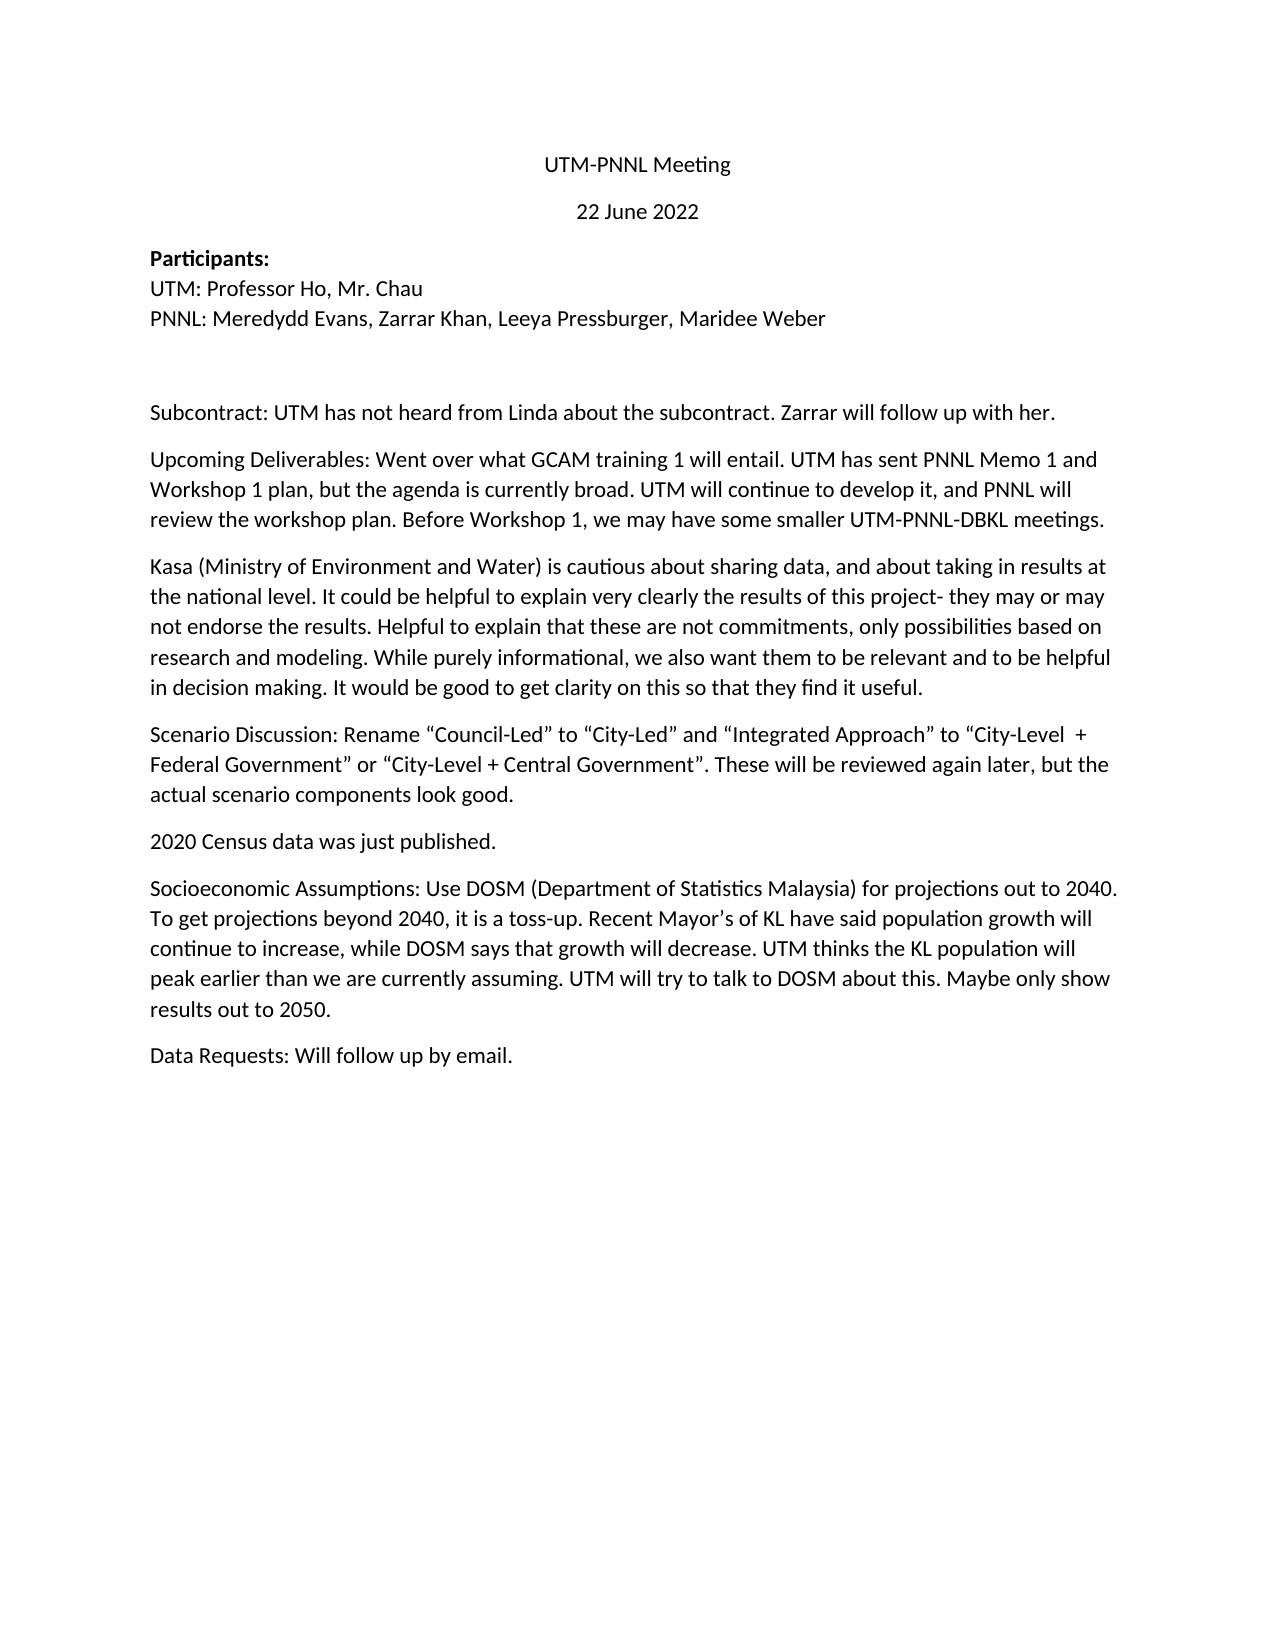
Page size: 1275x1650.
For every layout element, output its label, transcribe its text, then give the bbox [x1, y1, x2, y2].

text Subcontract: UTM has not heard from Linda about the subcontract. Zarrar will follow up with her. [150, 398, 1125, 426]
text 2020 Census data was just published. [150, 827, 1125, 855]
text Kasa (Ministry of Environment and Water) is cautious about sharing data, and about taking in results at the national level. It could be helpful to explain very clearly the results of this project- they may or may not endorse the results. Helpful to explain that these are not commitments, only possibilities based on research and modeling. While purely informational, we also want them to be relevant and to be helpful in decision making. It would be good to get clarity on this so that they find it useful. [150, 552, 1125, 701]
text Upcoming Deliverables: Went over what GCAM training 1 will entail. UTM has sent PNNL Memo 1 and Workshop 1 plan, but the agenda is currently broad. UTM will continue to develop it, and PNNL will review the workshop plan. Before Workshop 1, we may have some smaller UTM-PNNL-DBKL meetings. [150, 445, 1125, 533]
text UTM: Professor Ho, Mr. Chau [150, 274, 1125, 302]
text Participants: [150, 244, 1125, 272]
text UTM-PNNL Meeting [150, 150, 1125, 178]
text Scenario Discussion: Rename “Council-Led” to “City-Led” and “Integrated Approach” to “City-Level + Federal Government” or “City-Level + Central Government”. These will be reviewed again later, but the actual scenario components look good. [150, 720, 1125, 808]
text Socioeconomic Assumptions: Use DOSM (Department of Statistics Malaysia) for projections out to 2040. To get projections beyond 2040, it is a toss-up. Recent Mayor’s of KL have said population growth will continue to increase, while DOSM says that growth will decrease. UTM thinks the KL population will peak earlier than we are currently assuming. UTM will try to talk to DOSM about this. Maybe only show results out to 2050. [150, 874, 1125, 1023]
text PNNL: Meredydd Evans, Zarrar Khan, Leeya Pressburger, Maridee Weber [150, 304, 1125, 332]
text Data Requests: Will follow up by email. [150, 1042, 1125, 1070]
text 22 June 2022 [150, 197, 1125, 225]
